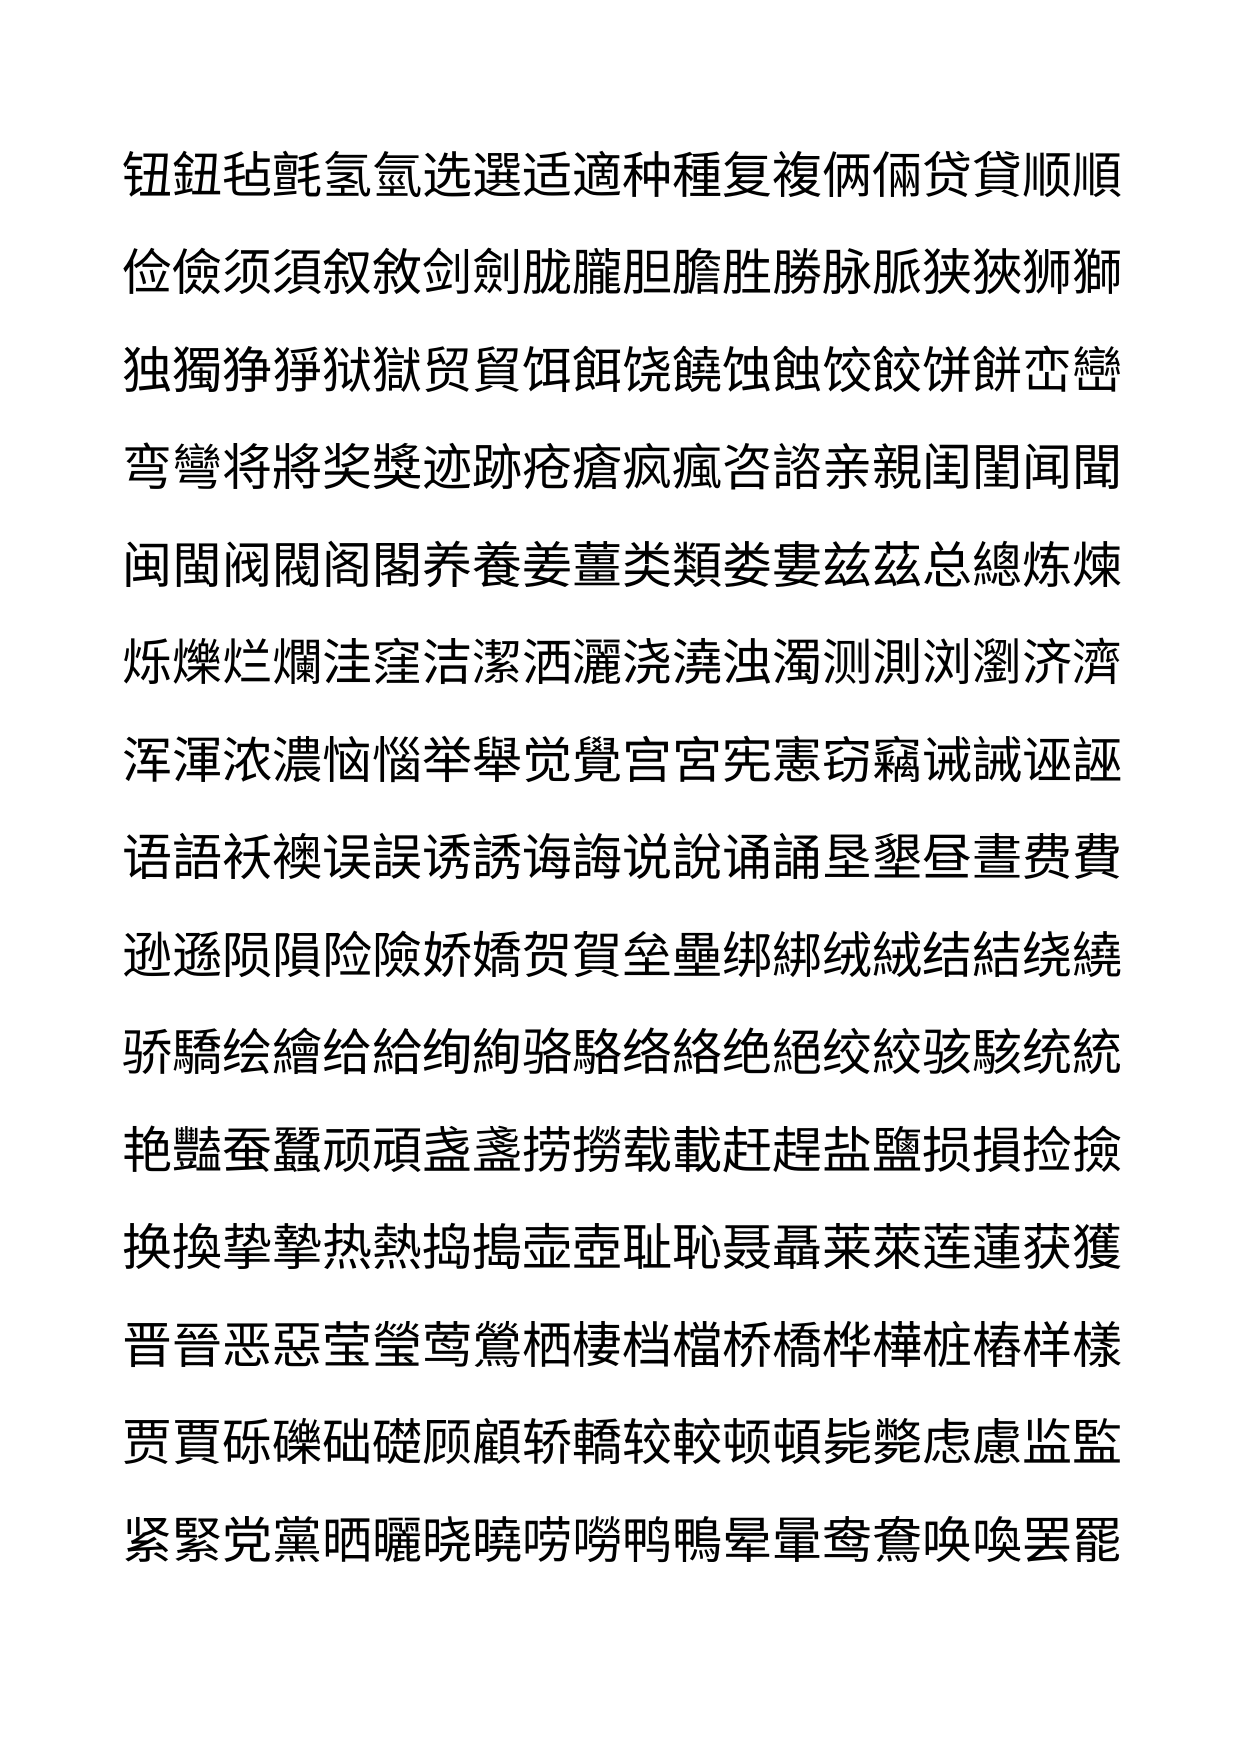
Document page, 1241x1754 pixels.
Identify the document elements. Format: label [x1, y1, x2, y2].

text [122, 123, 1134, 1585]
